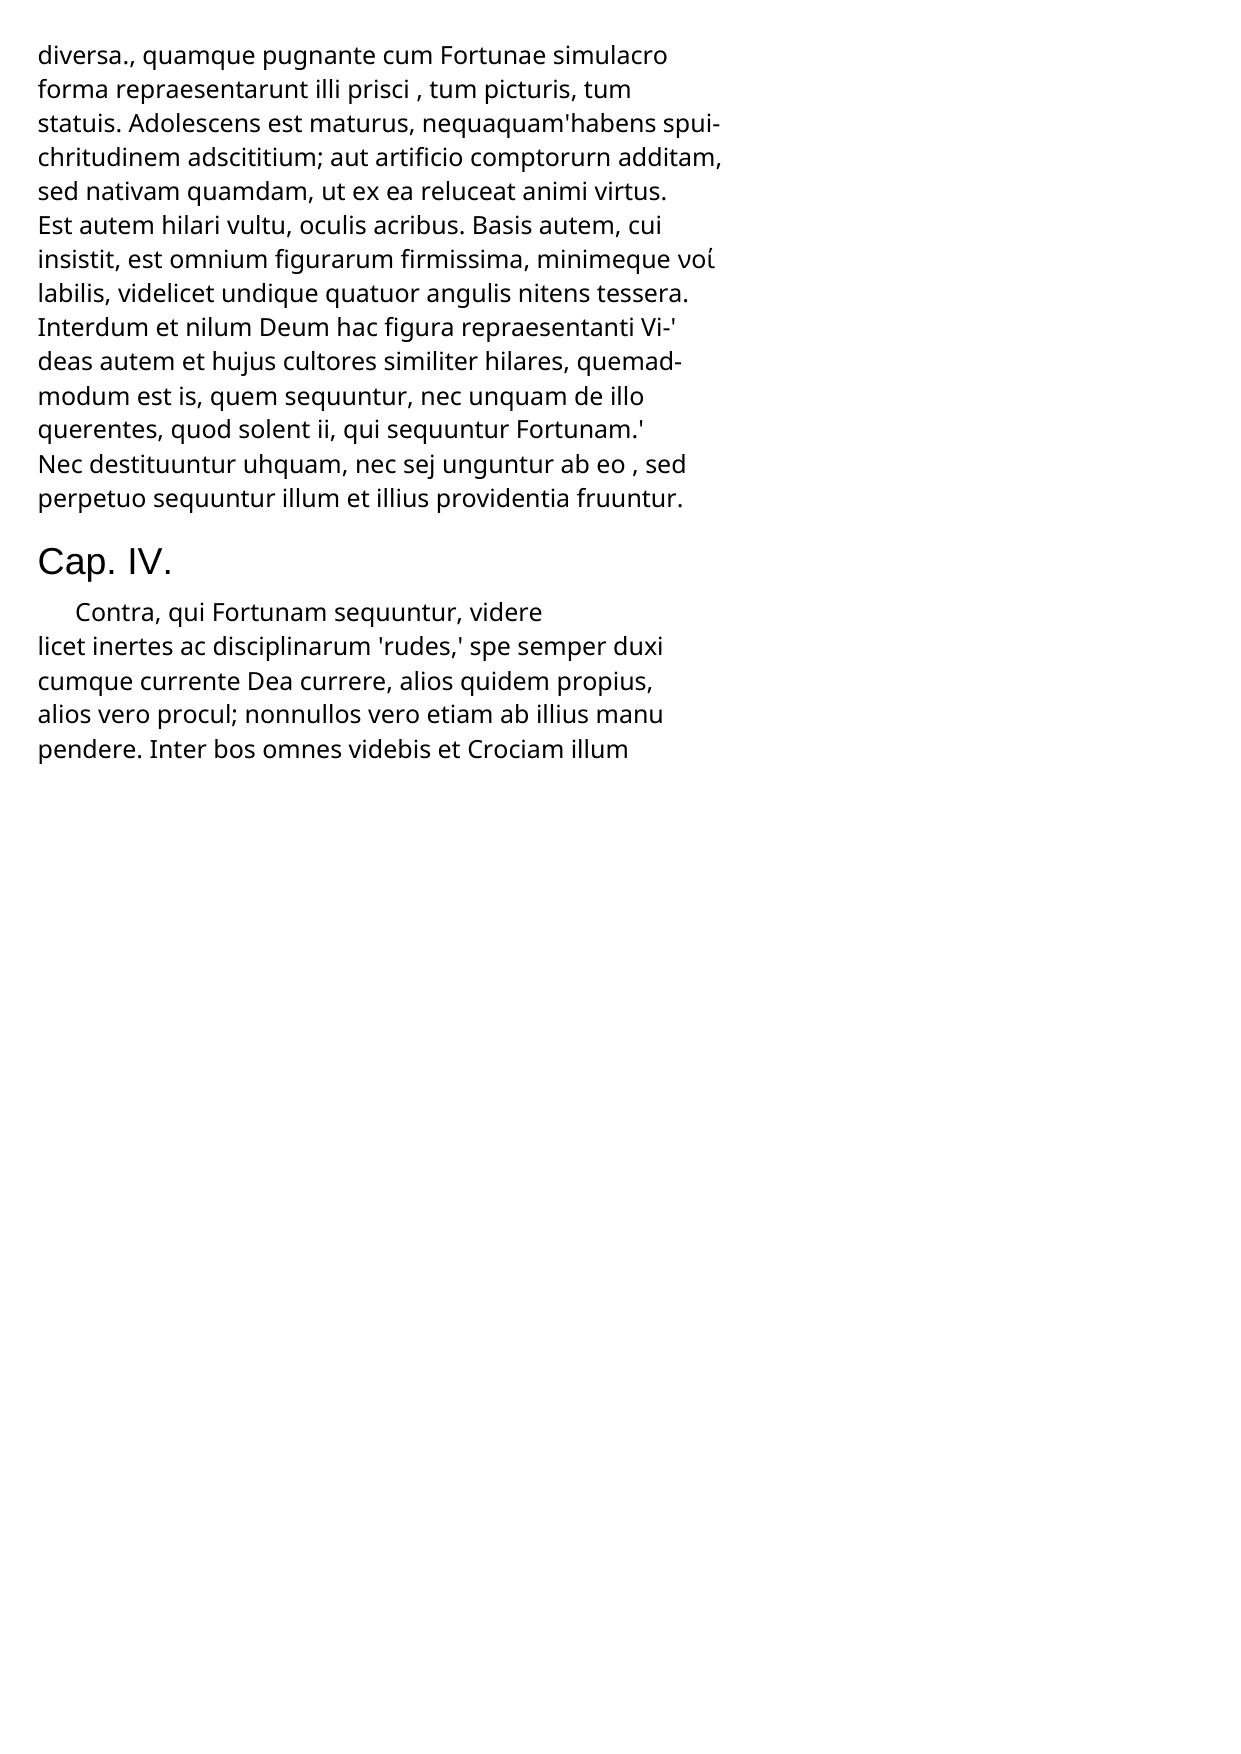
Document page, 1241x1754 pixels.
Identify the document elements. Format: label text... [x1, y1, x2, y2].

text diversa., quamque pugnante cum Fortunae simulacro forma repraesentarunt illi prisci , tum picturis, tum statuis. Adolescens est maturus, nequaquam'habens spui- chritudinem adscititium; aut artificio comptorurn additam, sed nativam quamdam, ut ex ea reluceat animi virtus. Est autem hilari vultu, oculis acribus. Basis autem, cui insistit, est omnium figurarum firmissima, minimeque νοί labilis, videlicet undique quatuor angulis nitens tessera. Interdum et nilum Deum hac figura repraesentanti Vi-' deas autem et hujus cultores similiter hilares, quemad- modum est is, quem sequuntur, nec unquam de illo querentes, quod solent ii, qui sequuntur Fortunam.' Nec destituuntur uhquam, nec sej unguntur ab eo , sed perpetuo sequuntur illum et illius providentia fruuntur. [37, 37, 1203, 514]
subtitle Cap. IV. [37, 539, 1203, 582]
text Contra, qui Fortunam sequuntur, videre licet inertes ac disciplinarum 'rudes,' spe semper duxi cumque currente Dea currere, alios quidem propius, alios vero procul; nonnullos vero etiam ab illius manu pendere. Inter bos omnes videbis et Crociam illum [37, 595, 1203, 765]
